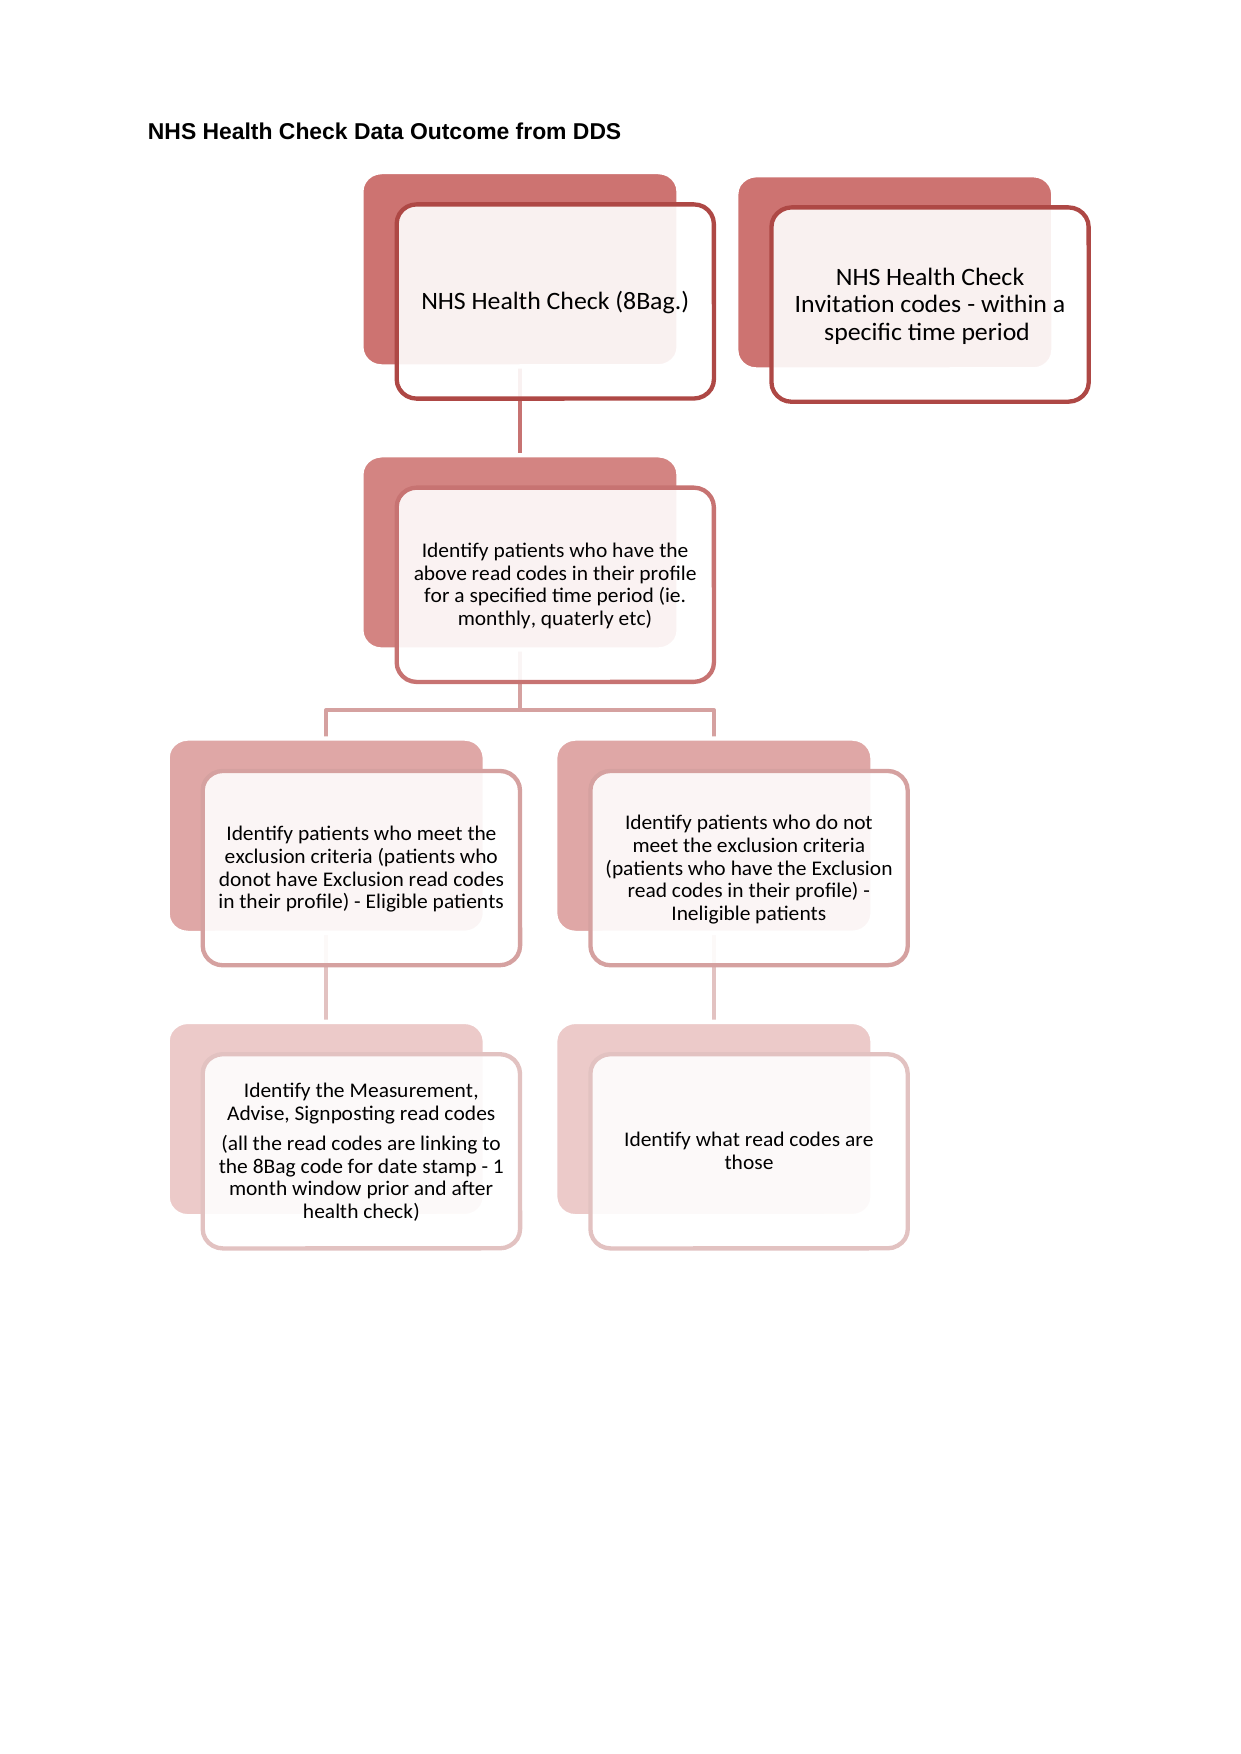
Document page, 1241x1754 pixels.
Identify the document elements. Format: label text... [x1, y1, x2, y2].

text NHS Health Check Data Outcome from DDS [148, 118, 1092, 144]
